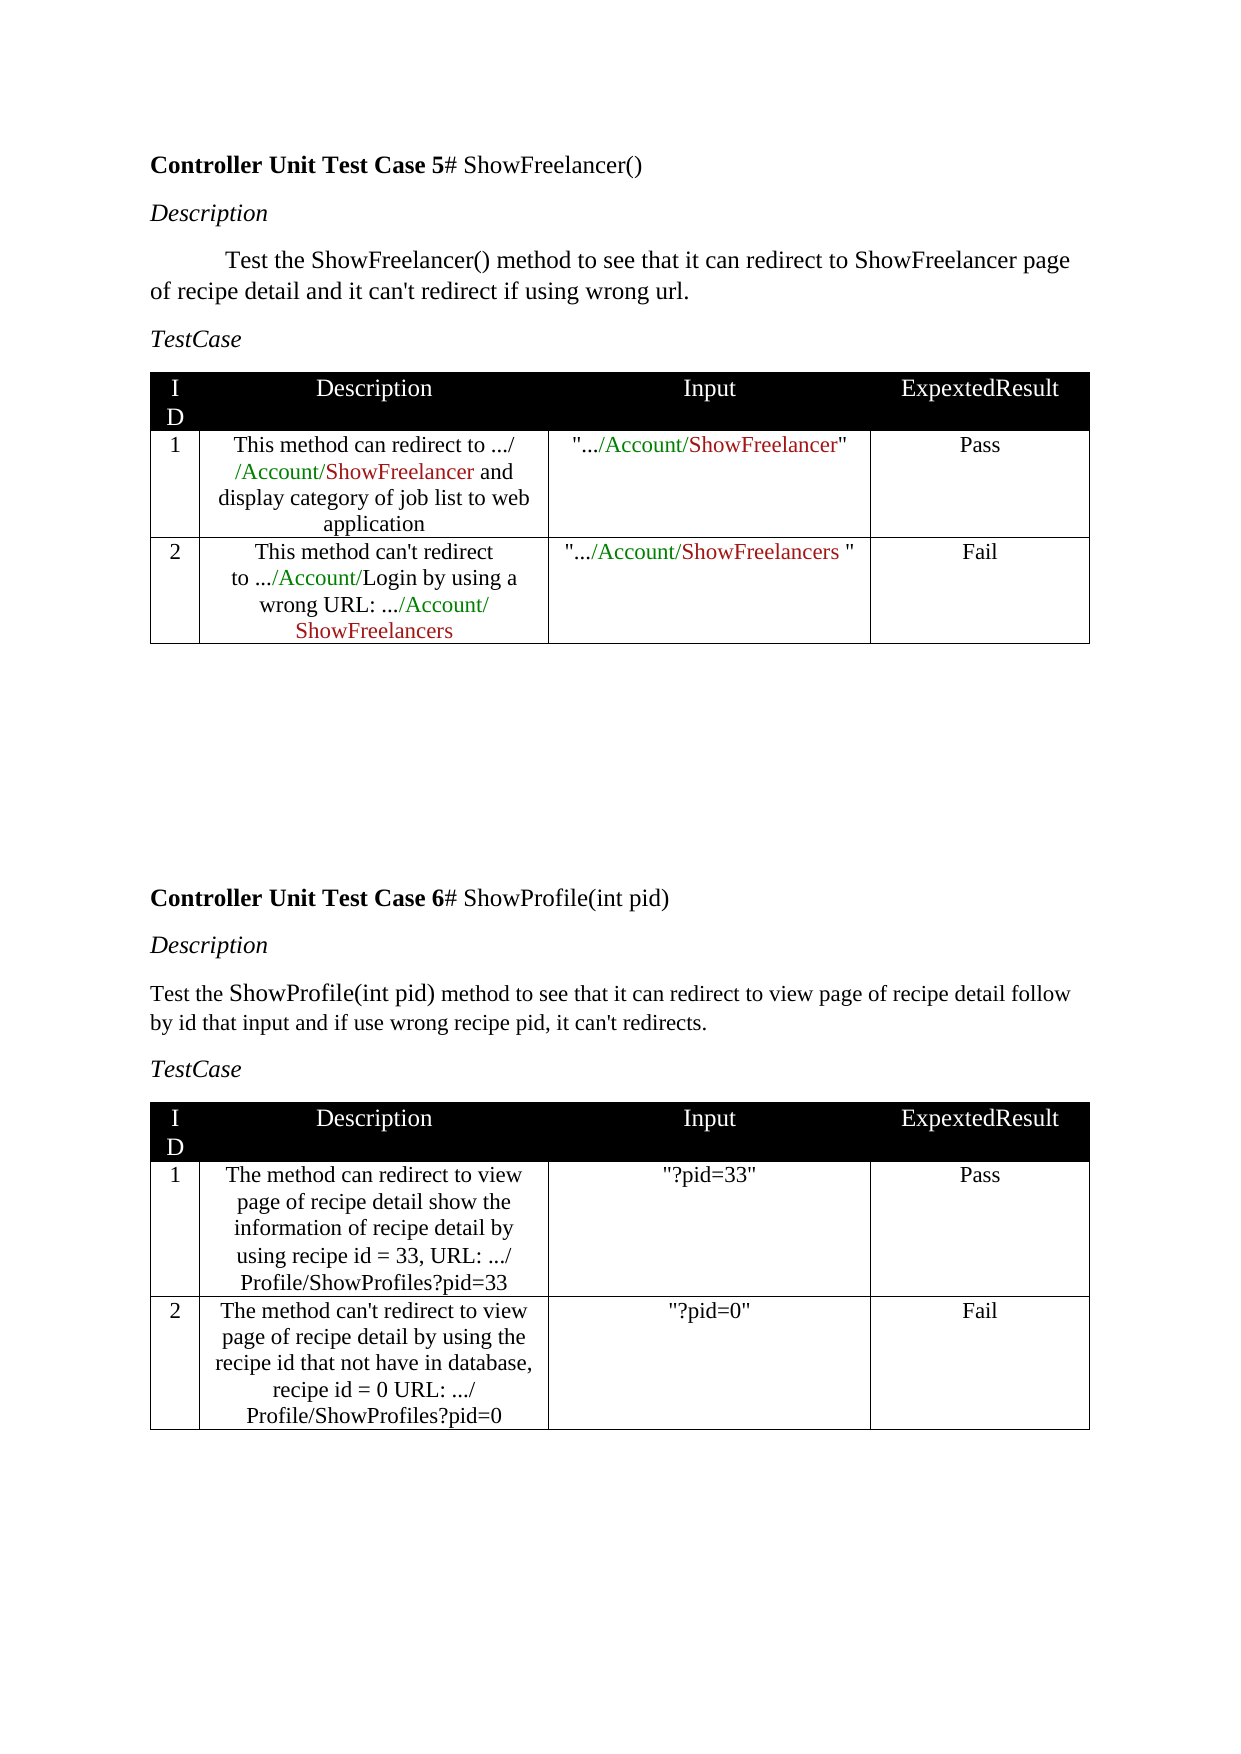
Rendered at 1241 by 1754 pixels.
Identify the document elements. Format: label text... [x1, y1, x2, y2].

text TestCase [150, 324, 1090, 353]
table_cell Pass [871, 1162, 1089, 1296]
table_cell Pass [871, 431, 1089, 537]
table_header ID [151, 1103, 199, 1161]
table_header Input [549, 1103, 870, 1161]
table_header Description [200, 373, 548, 430]
table_cell 2 [151, 538, 199, 643]
text TestCase [150, 1054, 1090, 1083]
table_cell This method can't redirect to .../Account/Login by using a wrong URL: .../Account/ ShowFreelancers [200, 538, 548, 643]
table_header Description [200, 1103, 548, 1161]
table_cell Fail [871, 1297, 1089, 1428]
table_cell The method can redirect to view page of recipe detail show the information of recipe detail by using recipe id = 33, URL: .../ Profile/ShowProfiles?pid=33 [200, 1162, 548, 1296]
text Description [150, 198, 1090, 226]
table_cell ".../Account/ShowFreelancer" [549, 431, 870, 537]
table_header ExpextedResult [871, 1103, 1089, 1161]
table_cell 1 [151, 1162, 199, 1296]
table_header Input [549, 373, 870, 430]
table_cell 1 [151, 431, 199, 537]
table_header ExpextedResult [871, 373, 1089, 430]
text Description [150, 931, 1090, 959]
text Controller Unit Test Case 6# ShowProfile(int pid) [150, 883, 1090, 912]
table_header ID [151, 373, 199, 430]
text Test the ShowFreelancer() method to see that it can redirect to ShowFreelancer page of recipe detail and it can't redirect if using wrong url. [150, 245, 1090, 305]
table_cell "?pid=0" [549, 1297, 870, 1428]
table_cell Fail [871, 538, 1089, 643]
table_cell The method can't redirect to view page of recipe detail by using the recipe id that not have in database, recipe id = 0 URL: .../ Profile/ShowProfiles?pid=0 [200, 1297, 548, 1428]
table_cell 2 [151, 1297, 199, 1428]
text Controller Unit Test Case 5# ShowFreelancer() [150, 150, 1090, 179]
text Test the ShowProfile(int pid) method to see that it can redirect to view page of recipe detail follow by id that input and if use wrong recipe pid, it can't redirects. [150, 978, 1090, 1036]
table_cell This method can redirect to .../ /Account/ShowFreelancer and display category of job list to web application [200, 431, 548, 537]
table_cell ".../Account/ShowFreelancers " [549, 538, 870, 643]
table_cell "?pid=33" [549, 1162, 870, 1296]
